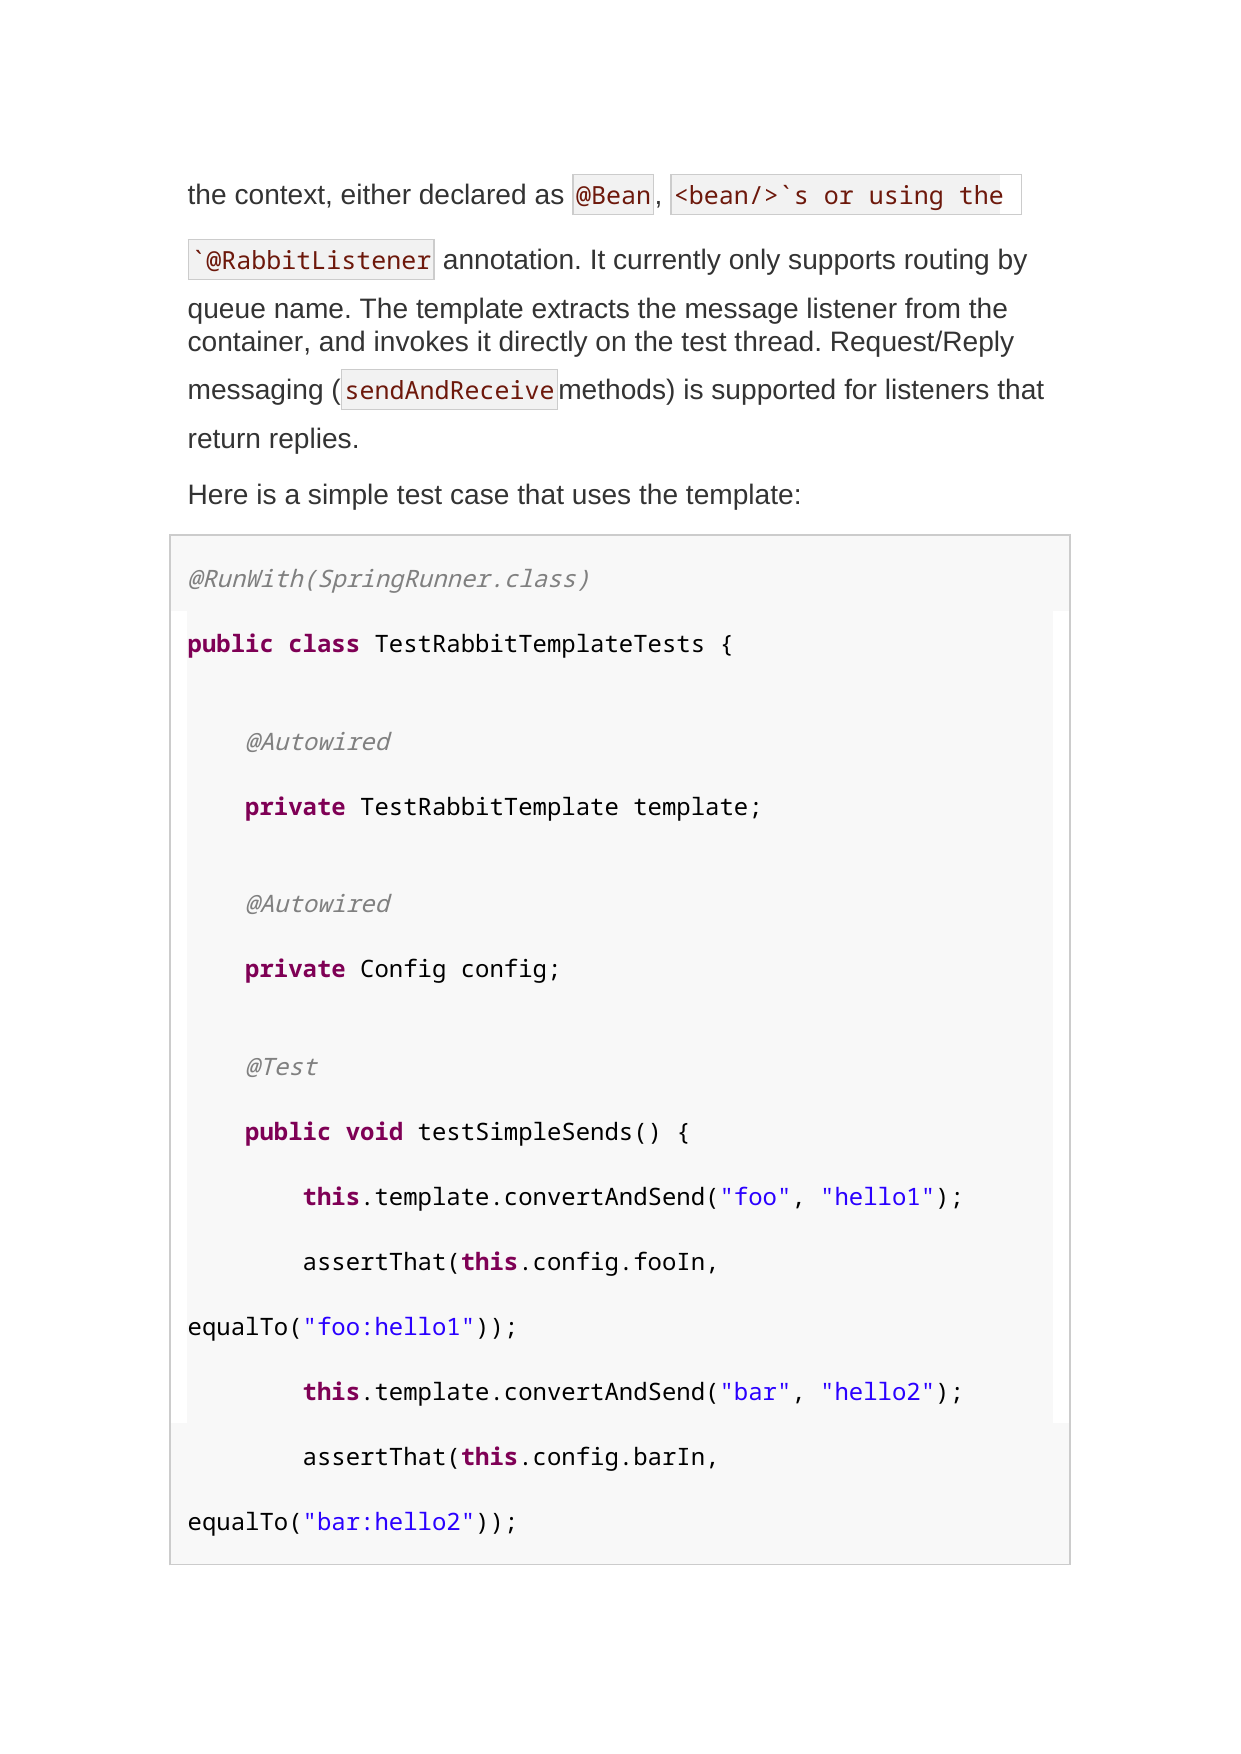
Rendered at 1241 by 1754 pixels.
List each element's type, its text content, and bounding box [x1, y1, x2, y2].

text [187, 1228, 1053, 1358]
text private TestRabbitTemplate template; [187, 773, 1053, 838]
text this.template.convertAndSend("bar", "hello2"); [187, 1358, 1053, 1411]
text @Autowired [187, 871, 1053, 936]
text public class TestRabbitTemplateTests { [187, 611, 1053, 676]
text assertThat(this.config.barIn, equalTo("bar:hello2")); [171, 1411, 1069, 1564]
text @Test [187, 1033, 1053, 1098]
text this.template.convertAndSend("foo", "hello1"); [187, 1163, 1053, 1228]
text private Config config; [187, 936, 1053, 1001]
text @Autowired [187, 708, 1053, 773]
text @RunWith(SpringRunner.class) [171, 536, 1069, 611]
text Here is a simple test case that uses the template: [187, 478, 1053, 510]
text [187, 162, 1053, 454]
text public void testSimpleSends() { [187, 1098, 1053, 1163]
